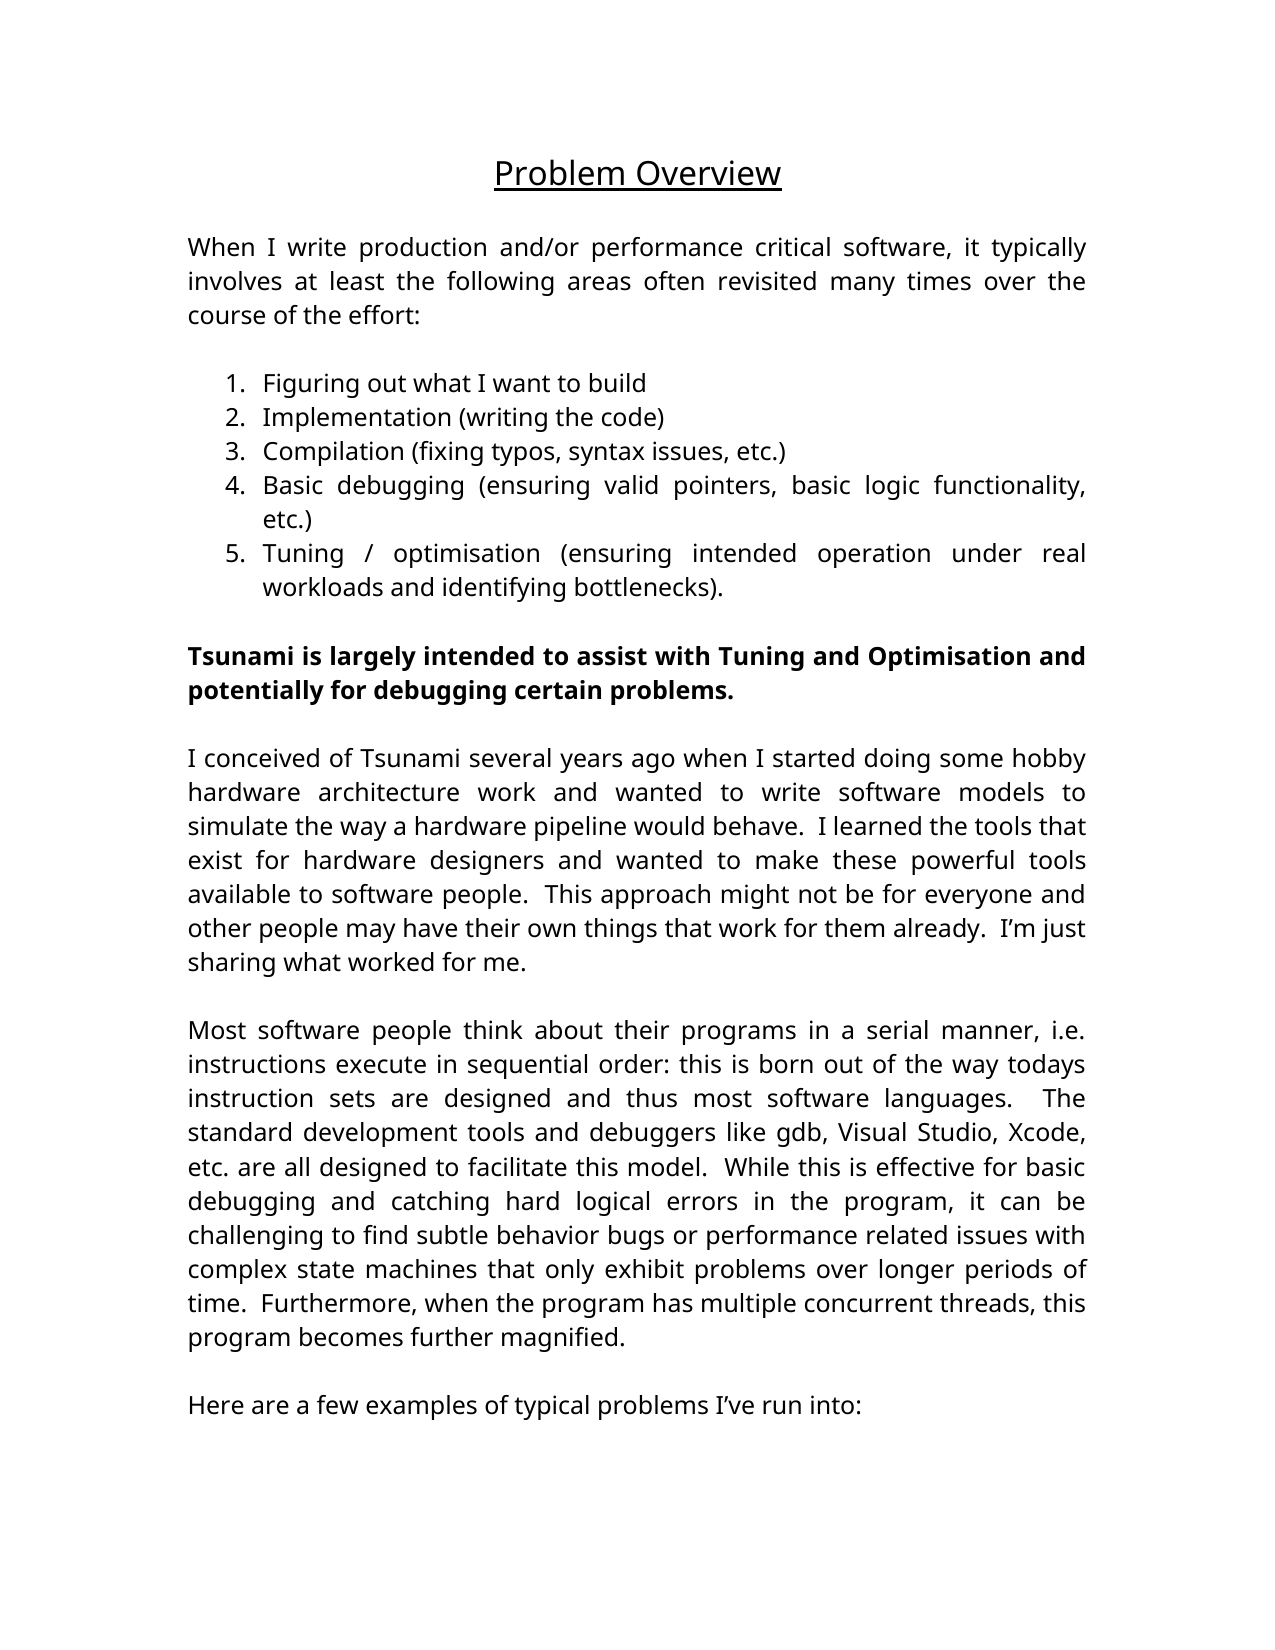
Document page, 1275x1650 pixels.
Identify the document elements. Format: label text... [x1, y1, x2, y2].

text I conceived of Tsunami several years ago when I started doing some hobby hardware architecture work and wanted to write software models to simulate the way a hardware pipeline would behave. I learned the tools that exist for hardware designers and wanted to make these powerful tools available to software people. This approach might not be for everyone and other people may have their own things that work for them already. I’m just sharing what worked for me. [187, 740, 1087, 979]
text Here are a few examples of typical problems I’ve run into: [187, 1388, 1087, 1422]
text Tsunami is largely intended to assist with Tuning and Optimisation and potentially for debugging certain problems. [187, 638, 1087, 706]
list Basic debugging (ensuring valid pointers, basic logic functionality, etc.) [225, 468, 1087, 536]
list Implementation (writing the code) [225, 400, 1087, 434]
list Figuring out what I want to build [225, 366, 1087, 400]
text Most software people think about their programs in a serial manner, i.e. instructions execute in sequential order: this is born out of the way todays instruction sets are designed and thus most software languages. The standard development tools and debuggers like gdb, Visual Studio, Xcode, etc. are all designed to facilitate this model. While this is effective for basic debugging and catching hard logical errors in the program, it can be challenging to find subtle behavior bugs or performance related issues with complex state machines that only exhibit problems over longer periods of time. Furthermore, when the program has multiple concurrent threads, this program becomes further magnified. [187, 1013, 1087, 1353]
list Tuning / optimisation (ensuring intended operation under real workloads and identifying bottlenecks). [225, 536, 1087, 604]
text When I write production and/or performance critical software, it typically involves at least the following areas often revisited many times over the course of the effort: [187, 229, 1087, 332]
list Compilation (fixing typos, syntax issues, etc.) [225, 434, 1087, 468]
text Problem Overview [187, 150, 1087, 195]
